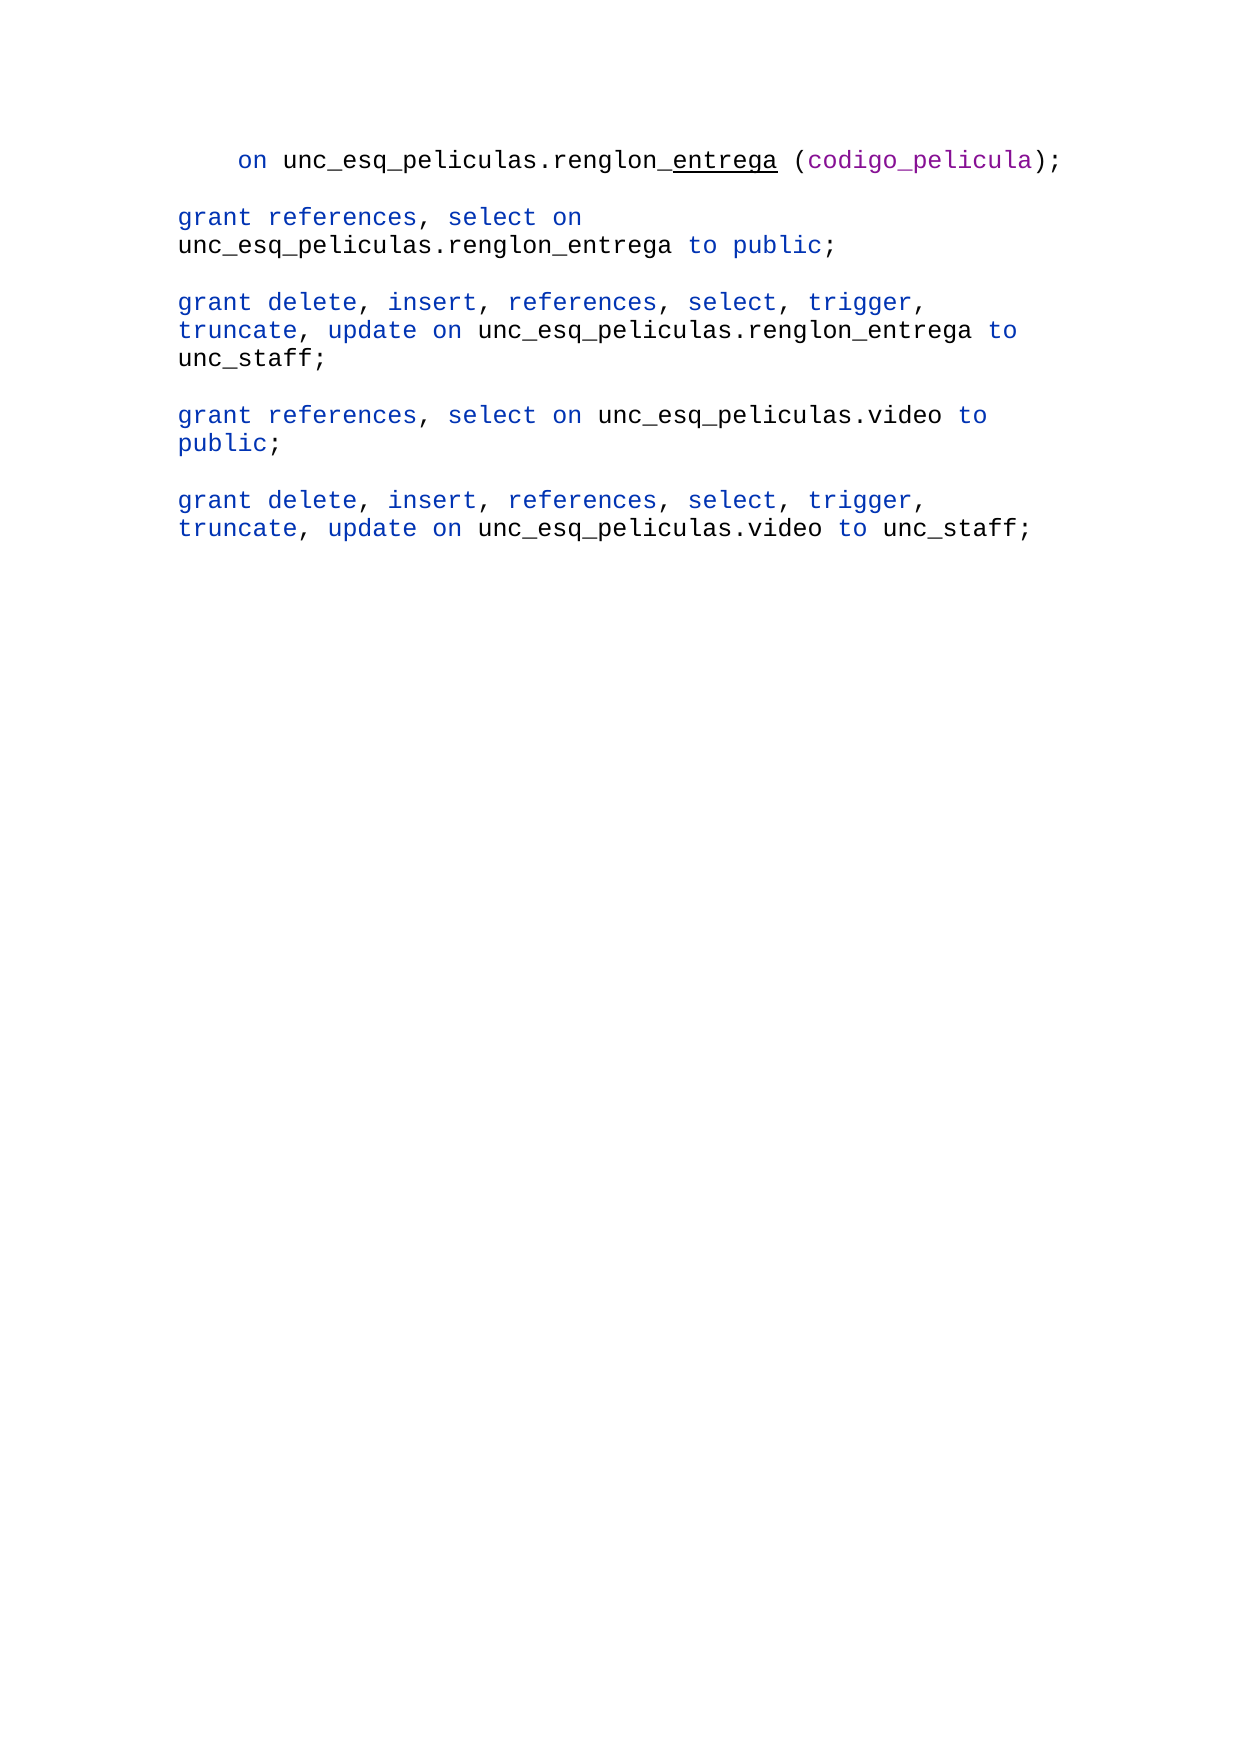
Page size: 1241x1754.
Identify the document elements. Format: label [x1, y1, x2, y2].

text [177, 148, 1063, 544]
